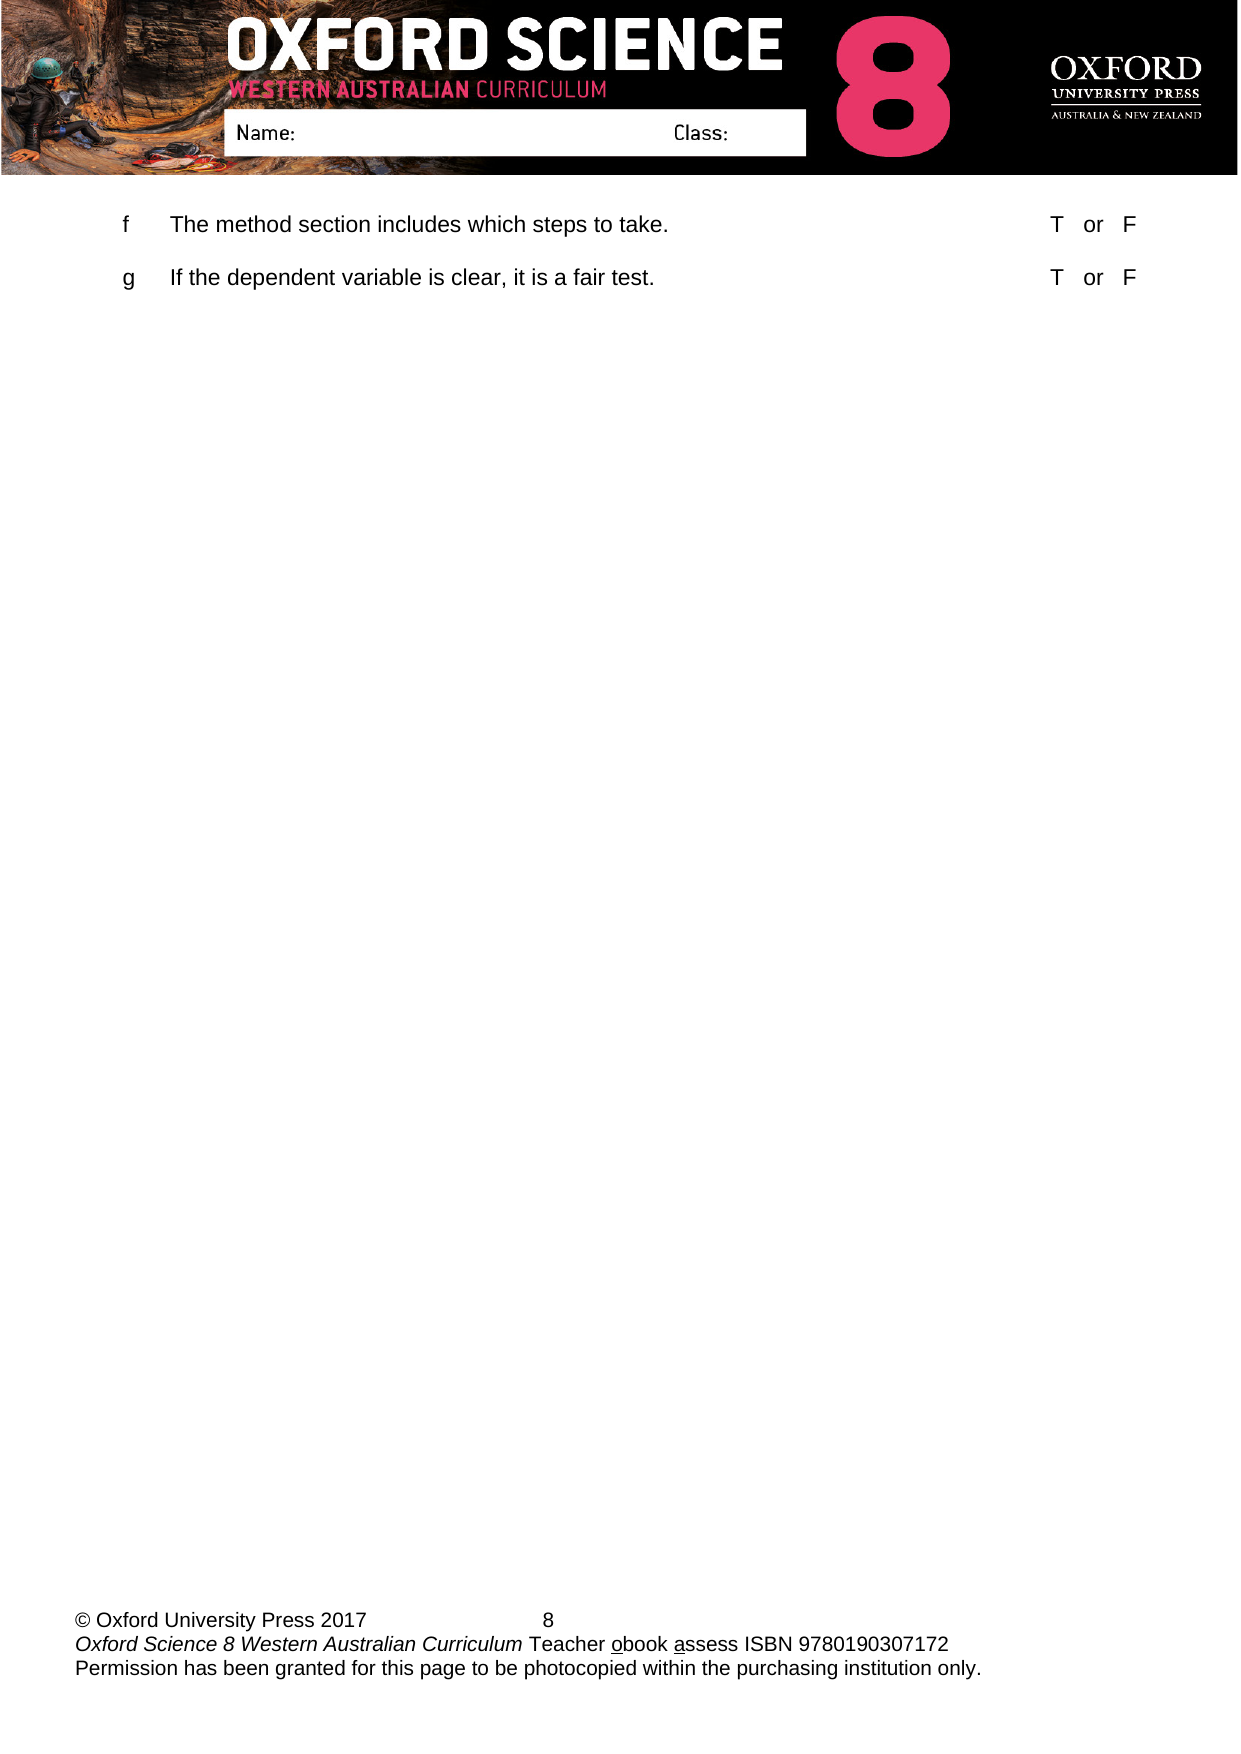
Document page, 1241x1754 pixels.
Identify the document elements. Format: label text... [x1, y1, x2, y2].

list f The method section includes which steps to take. T or F [122, 211, 1165, 238]
picture [0, 0, 1236, 174]
list g If the dependent variable is clear, it is a fair test. T or F [122, 264, 1165, 291]
